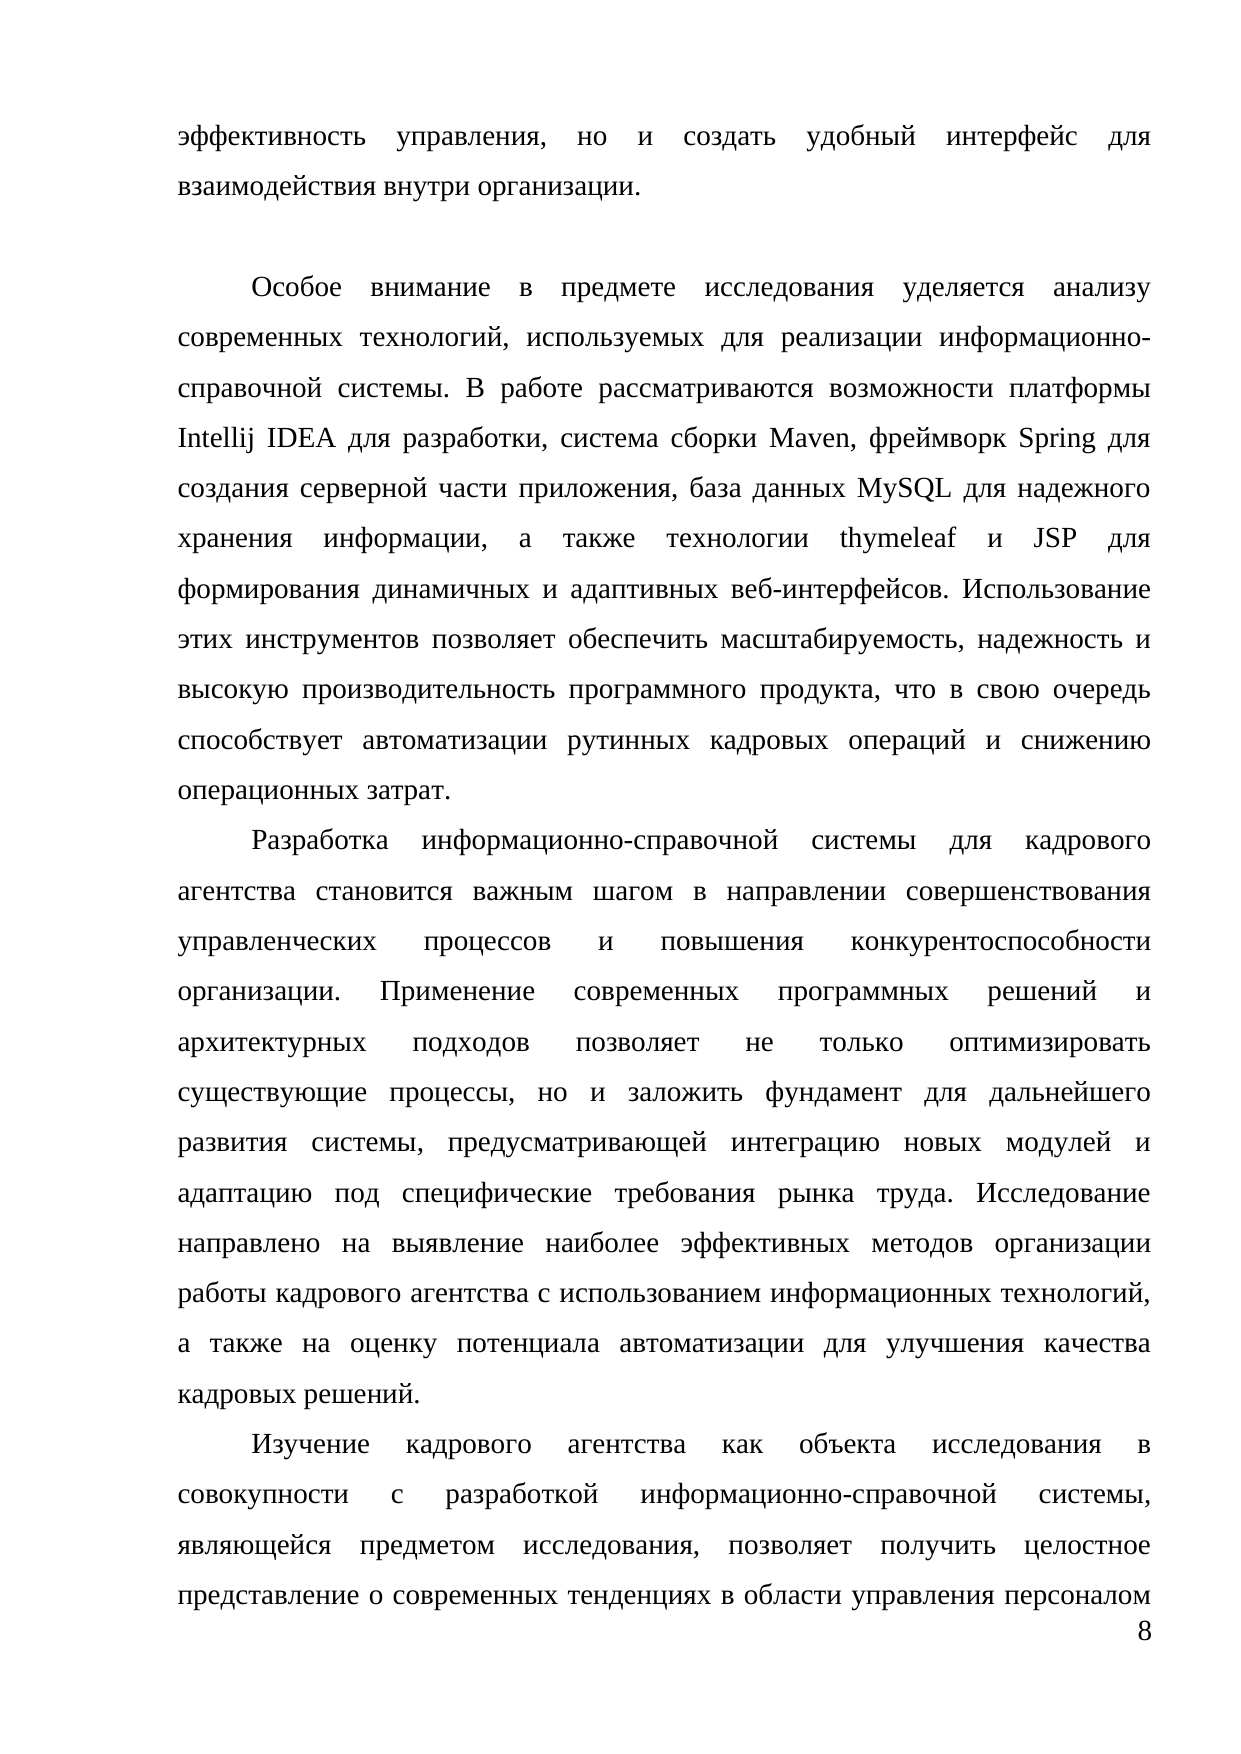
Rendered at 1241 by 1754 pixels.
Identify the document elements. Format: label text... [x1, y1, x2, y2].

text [177, 118, 1152, 202]
text Особое внимание в предмете исследования уделяется анализу современных технологий, используемых для реализации информационно-справочной системы. В работе рассматриваются возможности платформы Intellij IDEA для разработки, система сборки Maven, фреймворк Spring для создания серверной части приложения, база данных MySQL для надежного хранения информации, а также технологии thymeleaf и JSP для формирования динамичных и адаптивных веб-интерфейсов. Использование этих инструментов позволяет обеспечить масштабируемость, надежность и высокую производительность программного продукта, что в свою очередь способствует автоматизации рутинных кадровых операций и снижению операционных затрат. [177, 269, 1152, 806]
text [177, 1426, 1152, 1611]
text Разработка информационно-справочной системы для кадрового агентства становится важным шагом в направлении совершенствования управленческих процессов и повышения конкурентоспособности организации. Применение современных программных решений и архитектурных подходов позволяет не только оптимизировать существующие процессы, но и заложить фундамент для дальнейшего развития системы, предусматривающей интеграцию новых модулей и адаптацию под специфические требования рынка труда. Исследование направлено на выявление наиболее эффективных методов организации работы кадрового агентства с использованием информационных технологий, а также на оценку потенциала автоматизации для улучшения качества кадровых решений. [177, 822, 1152, 1409]
